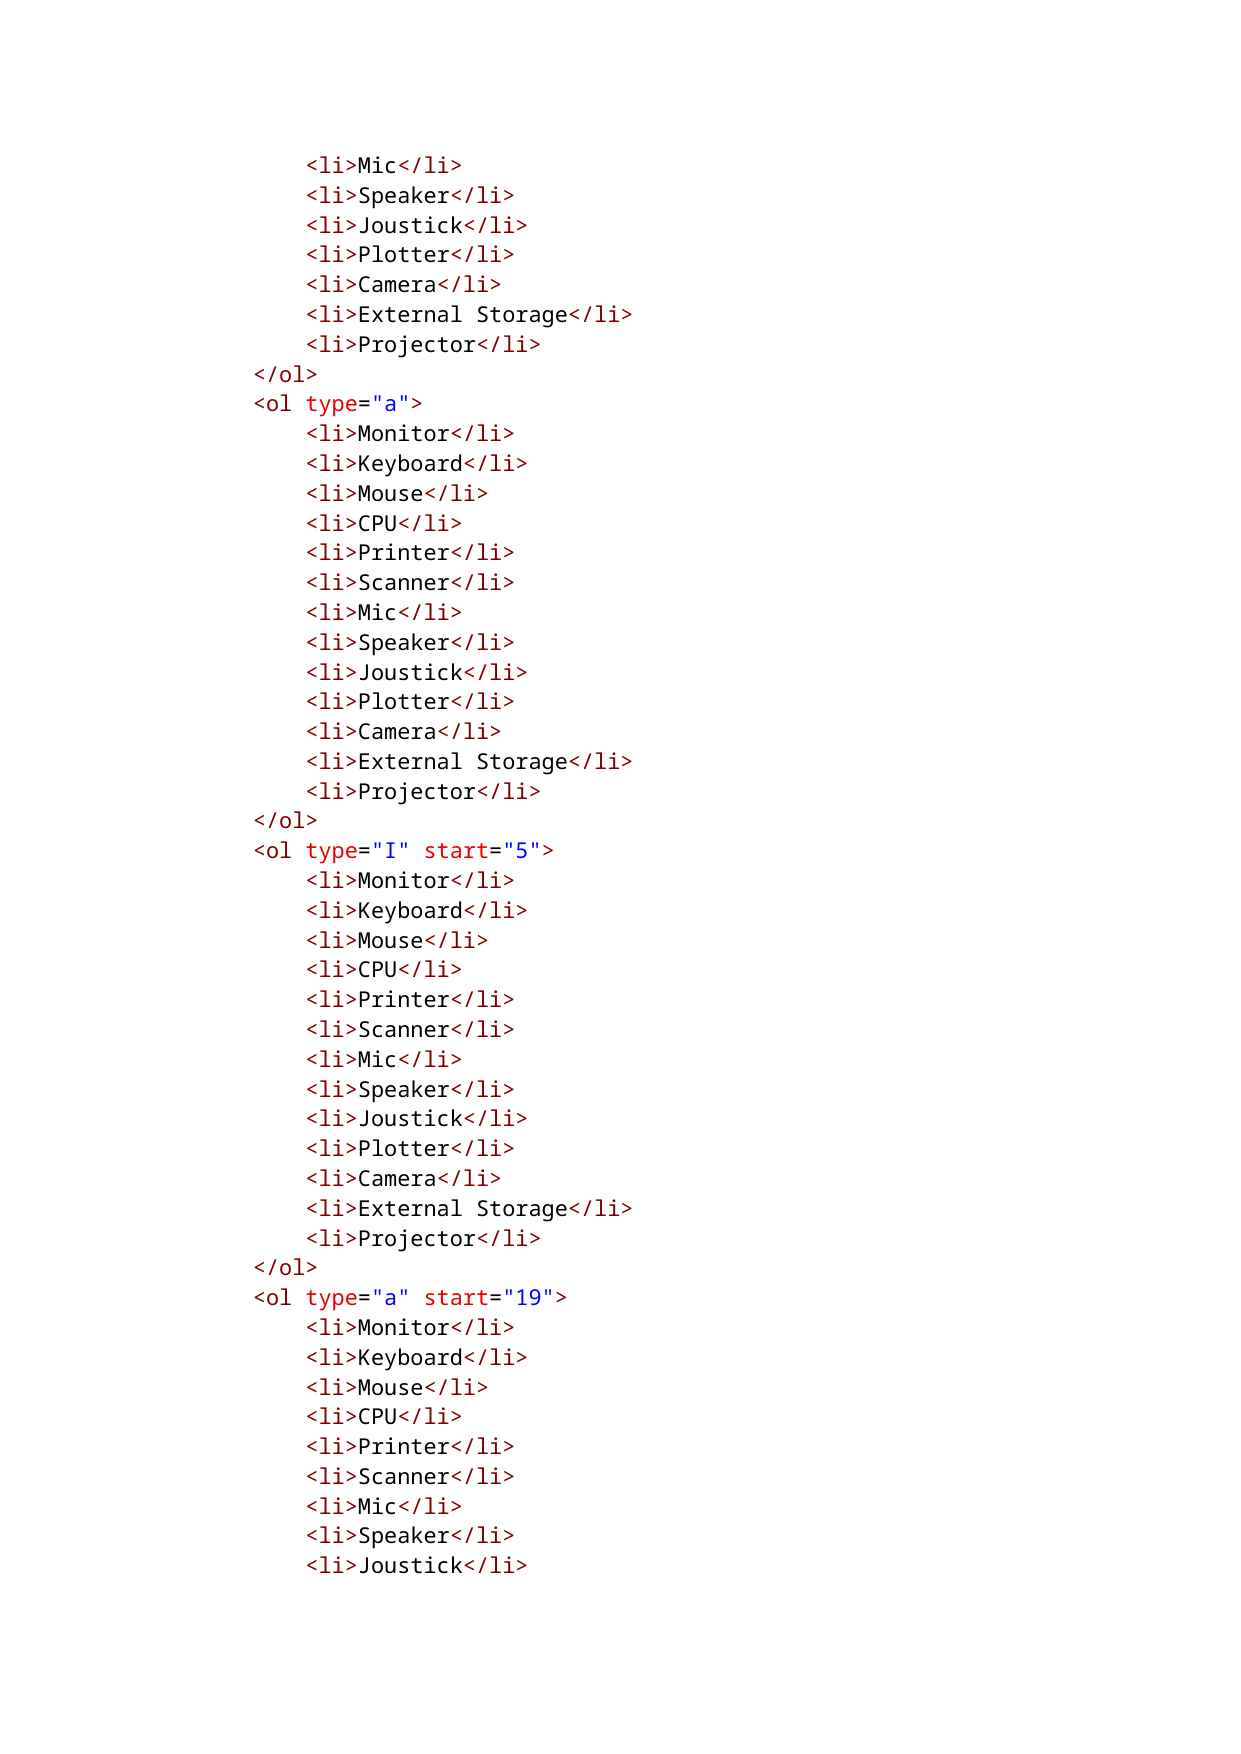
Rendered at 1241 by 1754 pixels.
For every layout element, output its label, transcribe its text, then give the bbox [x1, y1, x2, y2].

text <li>Mouse</li> [148, 478, 1090, 507]
text <ol type="a" start="19"> [148, 1282, 1090, 1312]
text <ol type="a"> [148, 388, 1090, 418]
text <li>Speaker</li> [148, 1073, 1090, 1103]
text <li>Mic</li> [148, 1044, 1090, 1073]
text <li>Mic</li> [148, 1491, 1090, 1520]
text <li>Monitor</li> [148, 1312, 1090, 1342]
text <li>Keyboard</li> [148, 895, 1090, 924]
text </ol> [148, 805, 1090, 835]
text <li>Mic</li> [148, 597, 1090, 627]
text <li>Camera</li> [148, 1163, 1090, 1193]
text <li>Plotter</li> [148, 239, 1090, 269]
text <li>External Storage</li> [148, 746, 1090, 776]
text <li>Joustick</li> [148, 656, 1090, 686]
text <li>Monitor</li> [148, 865, 1090, 895]
text <li>Speaker</li> [148, 180, 1090, 209]
text <li>Projector</li> [148, 776, 1090, 805]
text <li>Camera</li> [148, 269, 1090, 299]
text <li>Keyboard</li> [148, 1342, 1090, 1371]
text <li>CPU</li> [148, 1401, 1090, 1431]
text <li>Mouse</li> [148, 1371, 1090, 1401]
text <li>Projector</li> [148, 1222, 1090, 1252]
text <li>Plotter</li> [148, 686, 1090, 716]
text <li>CPU</li> [148, 954, 1090, 984]
text <li>External Storage</li> [148, 1193, 1090, 1222]
text </ol> [148, 358, 1090, 388]
text <li>Joustick</li> [148, 209, 1090, 239]
text <li>External Storage</li> [148, 299, 1090, 329]
text <li>Printer</li> [148, 984, 1090, 1014]
text <li>Speaker</li> [148, 627, 1090, 656]
text <li>Joustick</li> [148, 1103, 1090, 1133]
text <li>Projector</li> [148, 329, 1090, 358]
text <li>Mouse</li> [148, 924, 1090, 954]
text <li>Printer</li> [148, 537, 1090, 567]
text <li>Monitor</li> [148, 418, 1090, 448]
text <li>Keyboard</li> [148, 448, 1090, 478]
text <ol type="I" start="5"> [148, 835, 1090, 865]
text <li>Scanner</li> [148, 567, 1090, 597]
text <li>Mic</li> [148, 150, 1090, 180]
text <li>CPU</li> [148, 507, 1090, 537]
text </ol> [148, 1252, 1090, 1282]
text <li>Speaker</li> [148, 1520, 1090, 1550]
text <li>Scanner</li> [148, 1461, 1090, 1491]
text <li>Printer</li> [148, 1431, 1090, 1461]
text <li>Camera</li> [148, 716, 1090, 746]
text <li>Joustick</li> [148, 1550, 1090, 1580]
text <li>Plotter</li> [148, 1133, 1090, 1163]
text <li>Scanner</li> [148, 1014, 1090, 1044]
